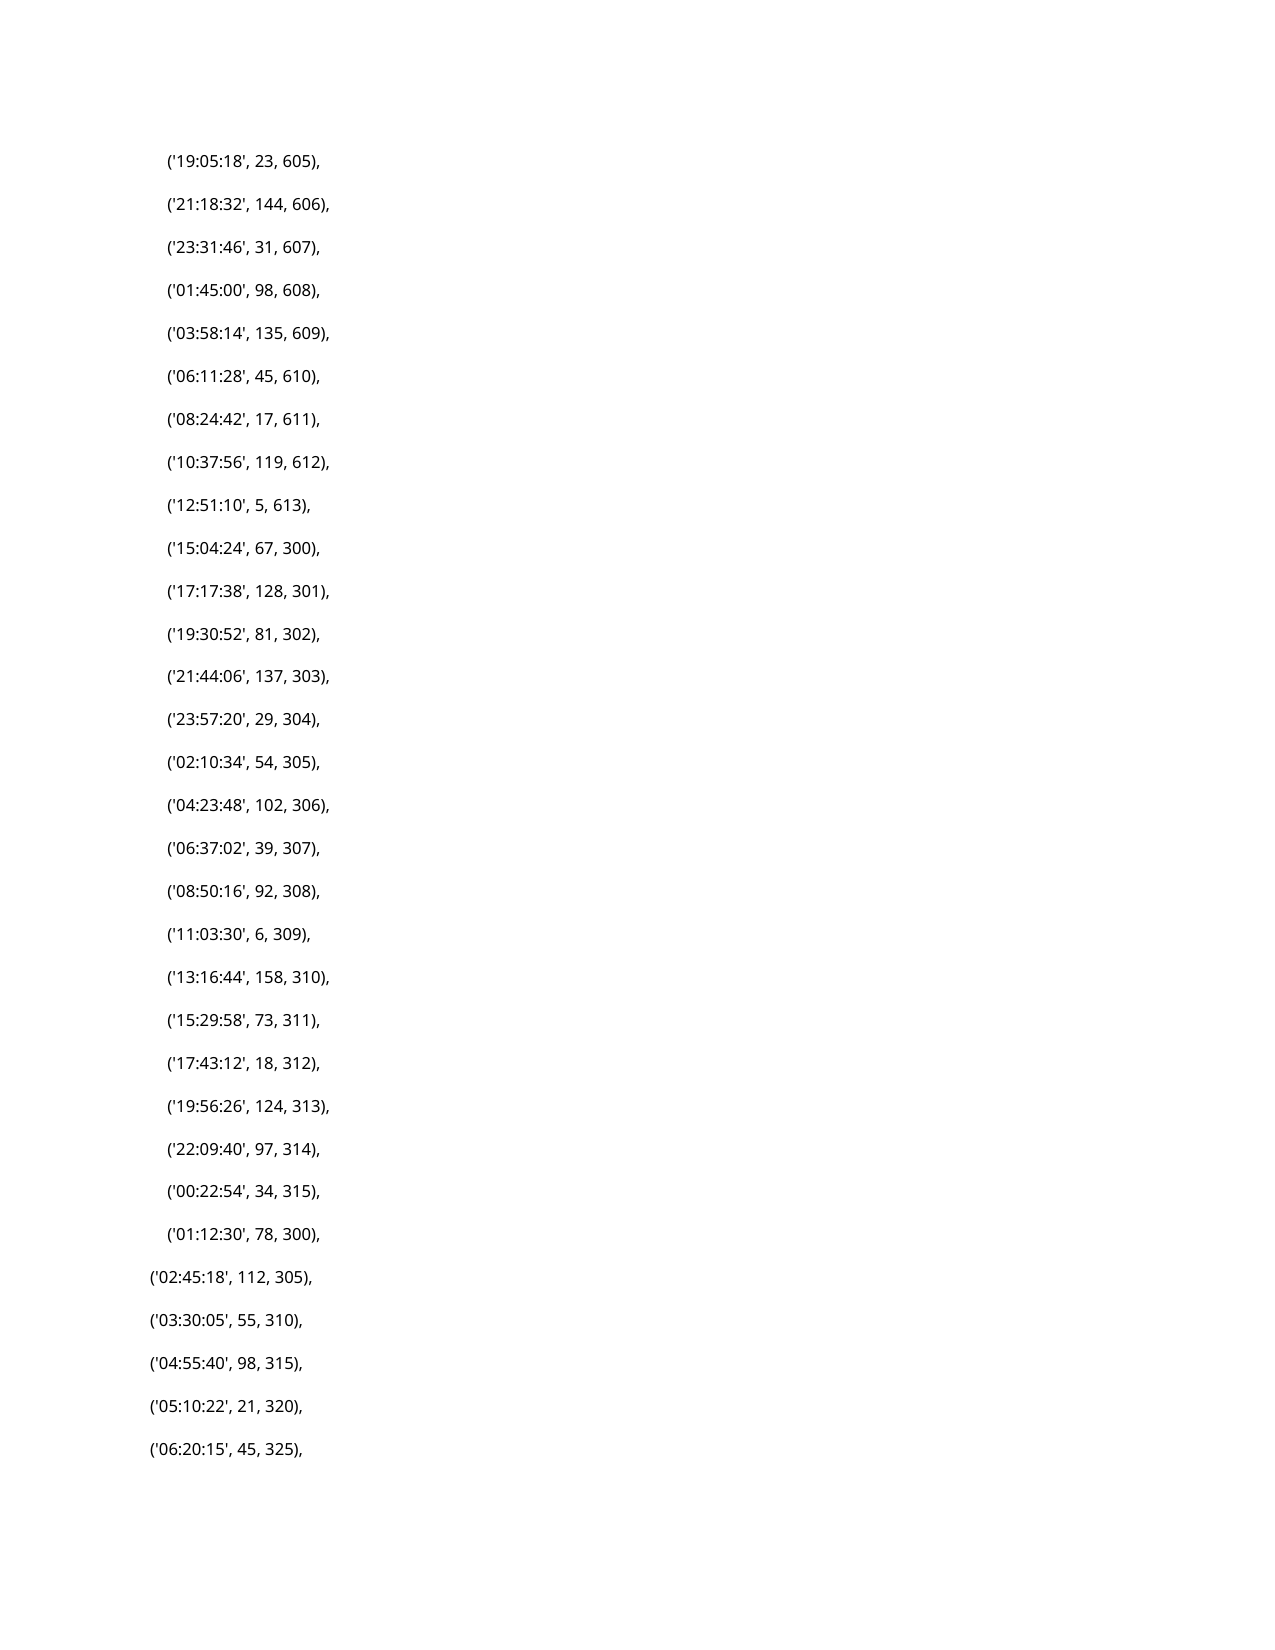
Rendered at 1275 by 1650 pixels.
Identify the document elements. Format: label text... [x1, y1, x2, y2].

text ('15:04:24', 67, 300), [150, 536, 1125, 559]
text ('17:43:12', 18, 312), [150, 1051, 1125, 1074]
text ('02:45:18', 112, 305), [150, 1266, 1125, 1288]
text ('19:05:18', 23, 605), [150, 150, 1125, 173]
text ('15:29:58', 73, 311), [150, 1008, 1125, 1031]
text ('08:50:16', 92, 308), [150, 879, 1125, 902]
text ('03:30:05', 55, 310), [150, 1309, 1125, 1331]
text ('21:18:32', 144, 606), [150, 193, 1125, 216]
text ('06:11:28', 45, 610), [150, 364, 1125, 387]
text ('00:22:54', 34, 315), [150, 1180, 1125, 1203]
text ('04:55:40', 98, 315), [150, 1352, 1125, 1374]
text ('19:56:26', 124, 313), [150, 1094, 1125, 1117]
text ('17:17:38', 128, 301), [150, 579, 1125, 602]
text ('12:51:10', 5, 613), [150, 493, 1125, 516]
text ('01:45:00', 98, 608), [150, 279, 1125, 301]
text ('06:20:15', 45, 325), [150, 1437, 1125, 1460]
text ('04:23:48', 102, 306), [150, 794, 1125, 816]
text ('10:37:56', 119, 612), [150, 450, 1125, 473]
text ('05:10:22', 21, 320), [150, 1394, 1125, 1417]
text ('06:37:02', 39, 307), [150, 837, 1125, 859]
text ('23:57:20', 29, 304), [150, 708, 1125, 731]
text ('13:16:44', 158, 310), [150, 965, 1125, 988]
text ('08:24:42', 17, 611), [150, 407, 1125, 430]
text ('03:58:14', 135, 609), [150, 322, 1125, 344]
text ('01:12:30', 78, 300), [150, 1223, 1125, 1246]
text ('22:09:40', 97, 314), [150, 1137, 1125, 1160]
text ('11:03:30', 6, 309), [150, 922, 1125, 945]
text ('19:30:52', 81, 302), [150, 622, 1125, 645]
text ('02:10:34', 54, 305), [150, 751, 1125, 773]
text ('21:44:06', 137, 303), [150, 665, 1125, 688]
text ('23:31:46', 31, 607), [150, 236, 1125, 258]
